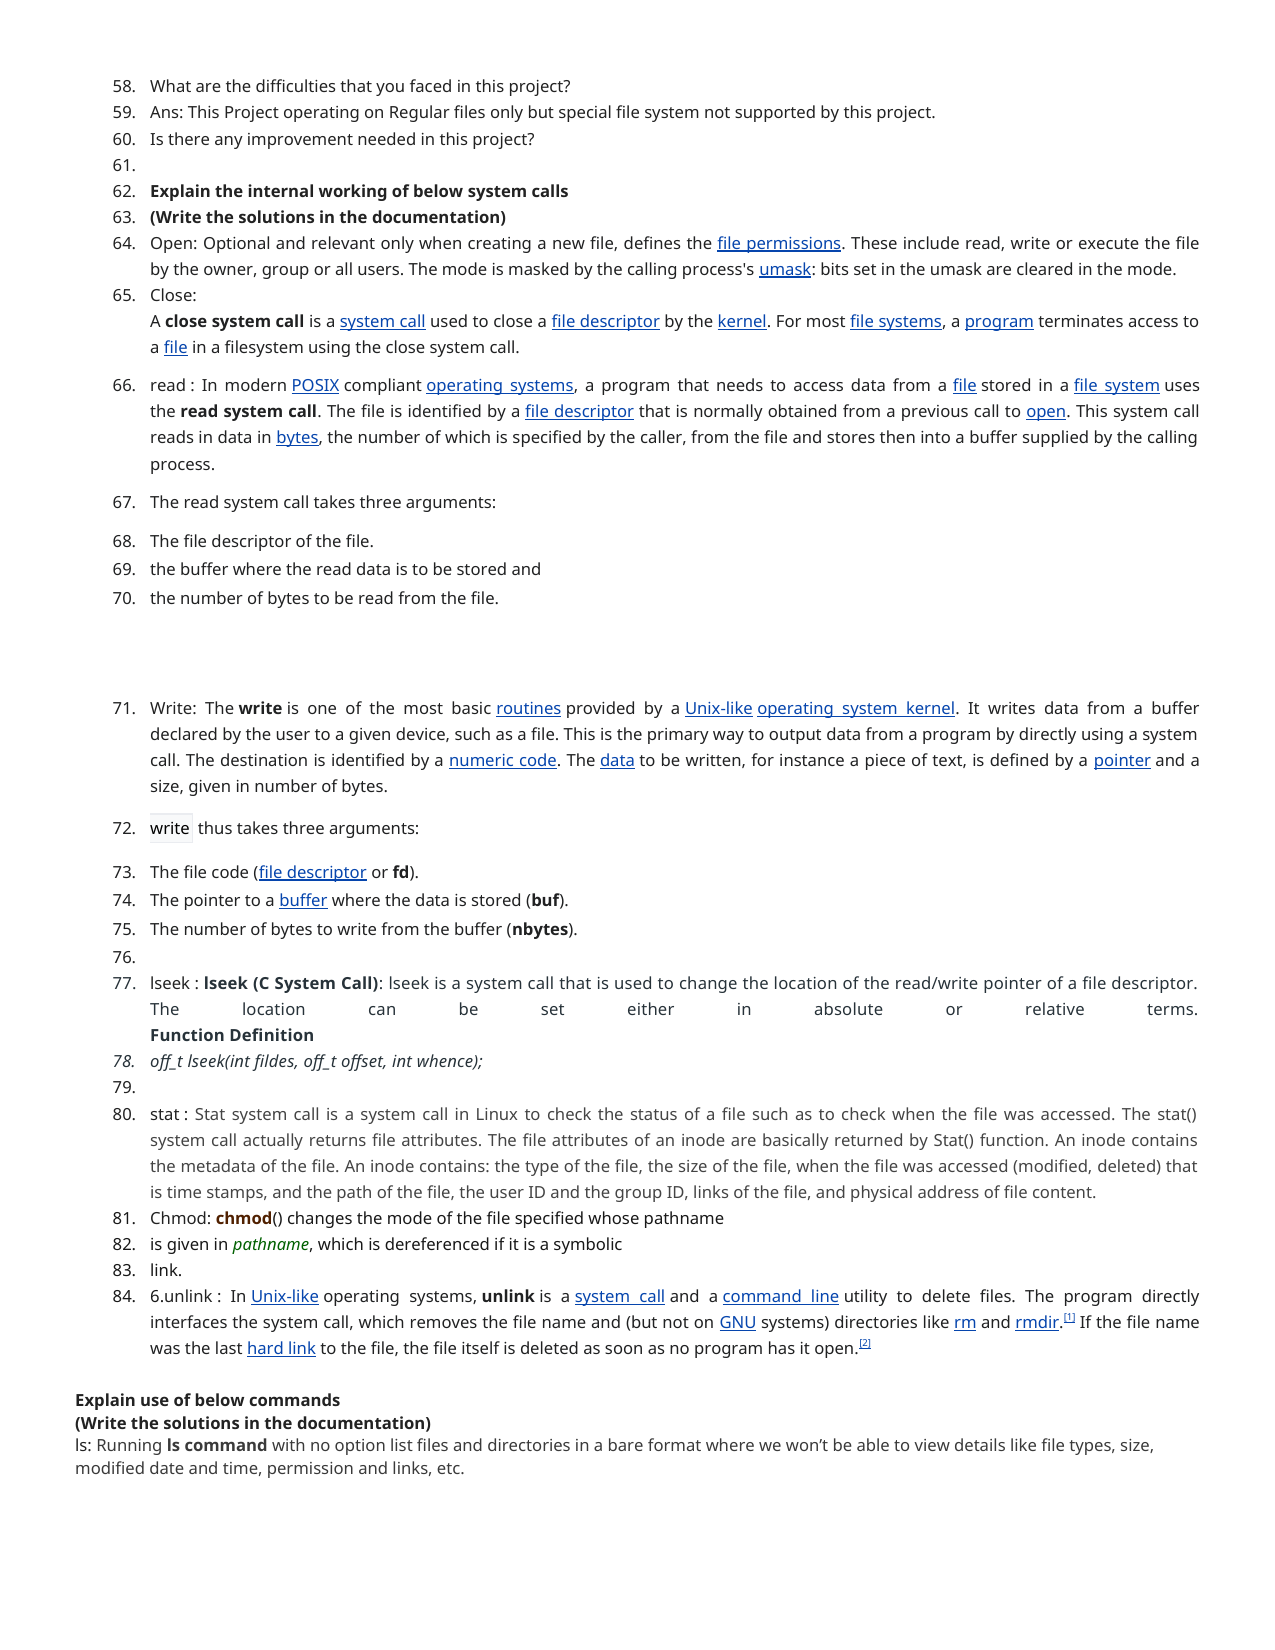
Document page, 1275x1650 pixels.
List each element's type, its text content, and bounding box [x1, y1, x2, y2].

list The file descriptor of the file. [112, 529, 1200, 552]
list Ans: This Project operating on Regular files only but special file system not supported by this project. [112, 101, 1200, 124]
text Explain use of below commands [75, 1389, 1200, 1411]
list is given in pathname, which is dereferenced if it is a symbolic [112, 1232, 1200, 1255]
text (Write the solutions in the documentation) [75, 1411, 1200, 1434]
list the number of bytes to be read from the file. [112, 586, 1200, 609]
list Write: The write is one of the most basic routines provided by a Unix-like operating system kernel. It writes data from a buffer declared by the user to a given device, such as a file. This is the primary way to output data from a program by directly using a system call. The destination is identified by a numeric code. The data to be written, for instance a piece of text, is defined by a pointer and a size, given in number of bytes. [112, 697, 1200, 797]
list The file code (file descriptor or fd). [112, 860, 1200, 883]
list link. [112, 1258, 1200, 1281]
list write thus takes three arguments: [193, 813, 1200, 843]
list read : In modern POSIX compliant operating systems, a program that needs to access data from a file stored in a file system uses the read system call. The file is identified by a file descriptor that is normally obtained from a previous call to open. This system call reads in data in bytes, the number of which is specified by the caller, from the file and stores then into a buffer supplied by the calling process. [112, 374, 1200, 475]
list Open: Optional and relevant only when creating a new file, defines the file permissions. These include read, write or execute the file by the owner, group or all users. The mode is masked by the calling process's umask: bits set in the umask are cleared in the mode. [112, 231, 1200, 280]
list Explain the internal working of below system calls [112, 179, 1200, 202]
list (Write the solutions in the documentation) [112, 205, 1200, 228]
list off_t lseek(int fildes, off_t offset, int whence); [112, 1050, 1200, 1073]
list Is there any improvement needed in this project? [112, 127, 1200, 150]
list The number of bytes to write from the buffer (nbytes). [112, 917, 1200, 940]
list Chmod: chmod() changes the mode of the file specified whose pathname [112, 1206, 1200, 1229]
list The pointer to a buffer where the data is stored (buf). [112, 889, 1200, 912]
list lseek : lseek (C System Call): lseek is a system call that is used to change the location of the read/write pointer of a file descriptor. The location can be set either in absolute or relative terms. Function Definition [112, 972, 1200, 1047]
list What are the difficulties that you faced in this project? [112, 75, 1200, 98]
list Close: A close system call is a system call used to close a file descriptor by the kernel. For most file systems, a program terminates access to a file in a filesystem using the close system call. [112, 283, 1200, 358]
list stat : Stat system call is a system call in Linux to check the status of a file such as to check when the file was accessed. The stat() system call actually returns file attributes. The file attributes of an inode are basically returned by Stat() function. An inode contains the metadata of the file. An inode contains: the type of the file, the size of the file, when the file was accessed (modified, deleted) that is time stamps, and the path of the file, the user ID and the group ID, links of the file, and physical address of file content. [112, 1102, 1200, 1203]
list 6.unlink : In Unix-like operating systems, unlink is a system call and a command line utility to delete files. The program directly interfaces the system call, which removes the file name and (but not on GNU systems) directories like rm and rmdir.[1] If the file name was the last hard link to the file, the file itself is deleted as soon as no program has it open.[2] [112, 1284, 1200, 1359]
list The read system call takes three arguments: [112, 491, 1200, 513]
text ls: Running ls command with no option list files and directories in a bare format where we won’t be able to view details like file types, size, modified date and time, permission and links, etc. [75, 1434, 1200, 1479]
list the buffer where the read data is to be stored and [112, 558, 1200, 580]
